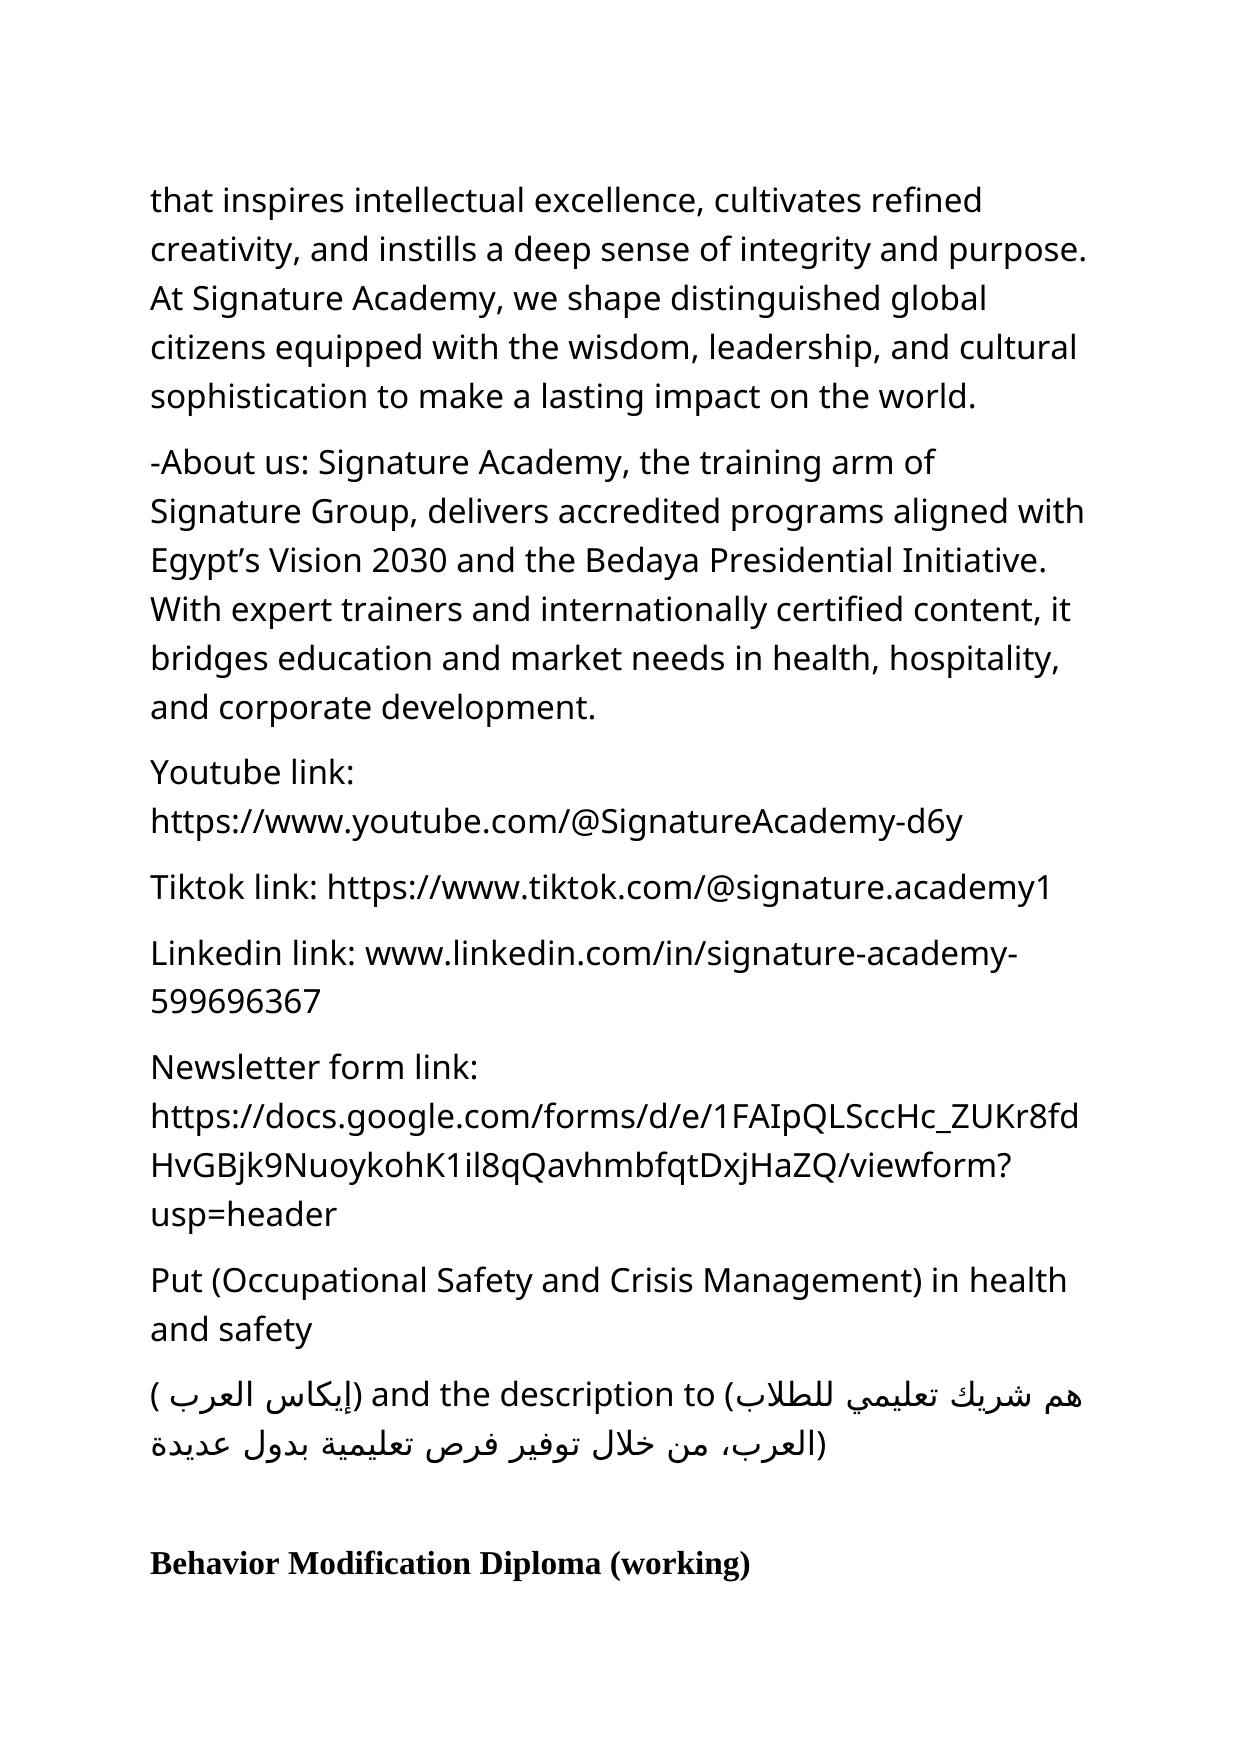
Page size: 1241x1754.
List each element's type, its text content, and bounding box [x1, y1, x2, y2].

text Put (Occupational Safety and Crisis Management) in health and safety [150, 1256, 1090, 1351]
text Tiktok link: https://www.tiktok.com/@signature.academy1 [150, 864, 1090, 909]
text Youtube link: https://www.youtube.com/@SignatureAcademy-d6y [150, 749, 1090, 843]
text Behavior Modification Diploma (working) [150, 1544, 1090, 1582]
text ( إيكاس العرب) and the description to (هم شريك تعليمي للطلاب العرب، من خلال توفير فرص تعليمية بدول عديدة) [150, 1371, 1090, 1465]
text Linkedin link: www.linkedin.com/in/signature-academy-599696367 [150, 929, 1090, 1024]
text Newsletter form link: https://docs.google.com/forms/d/e/1FAIpQLSccHc_ZUKr8fdHvGBjk9NuoykohK1il8qQavhmbfqtDxjHaZQ/viewform?usp=header [150, 1044, 1090, 1236]
text -About us: Signature Academy, the training arm of Signature Group, delivers accredited programs aligned with Egypt’s Vision 2030 and the Bedaya Presidential Initiative. With expert trainers and internationally certified content, it bridges education and market needs in health, hospitality, and corporate development. [150, 439, 1090, 729]
